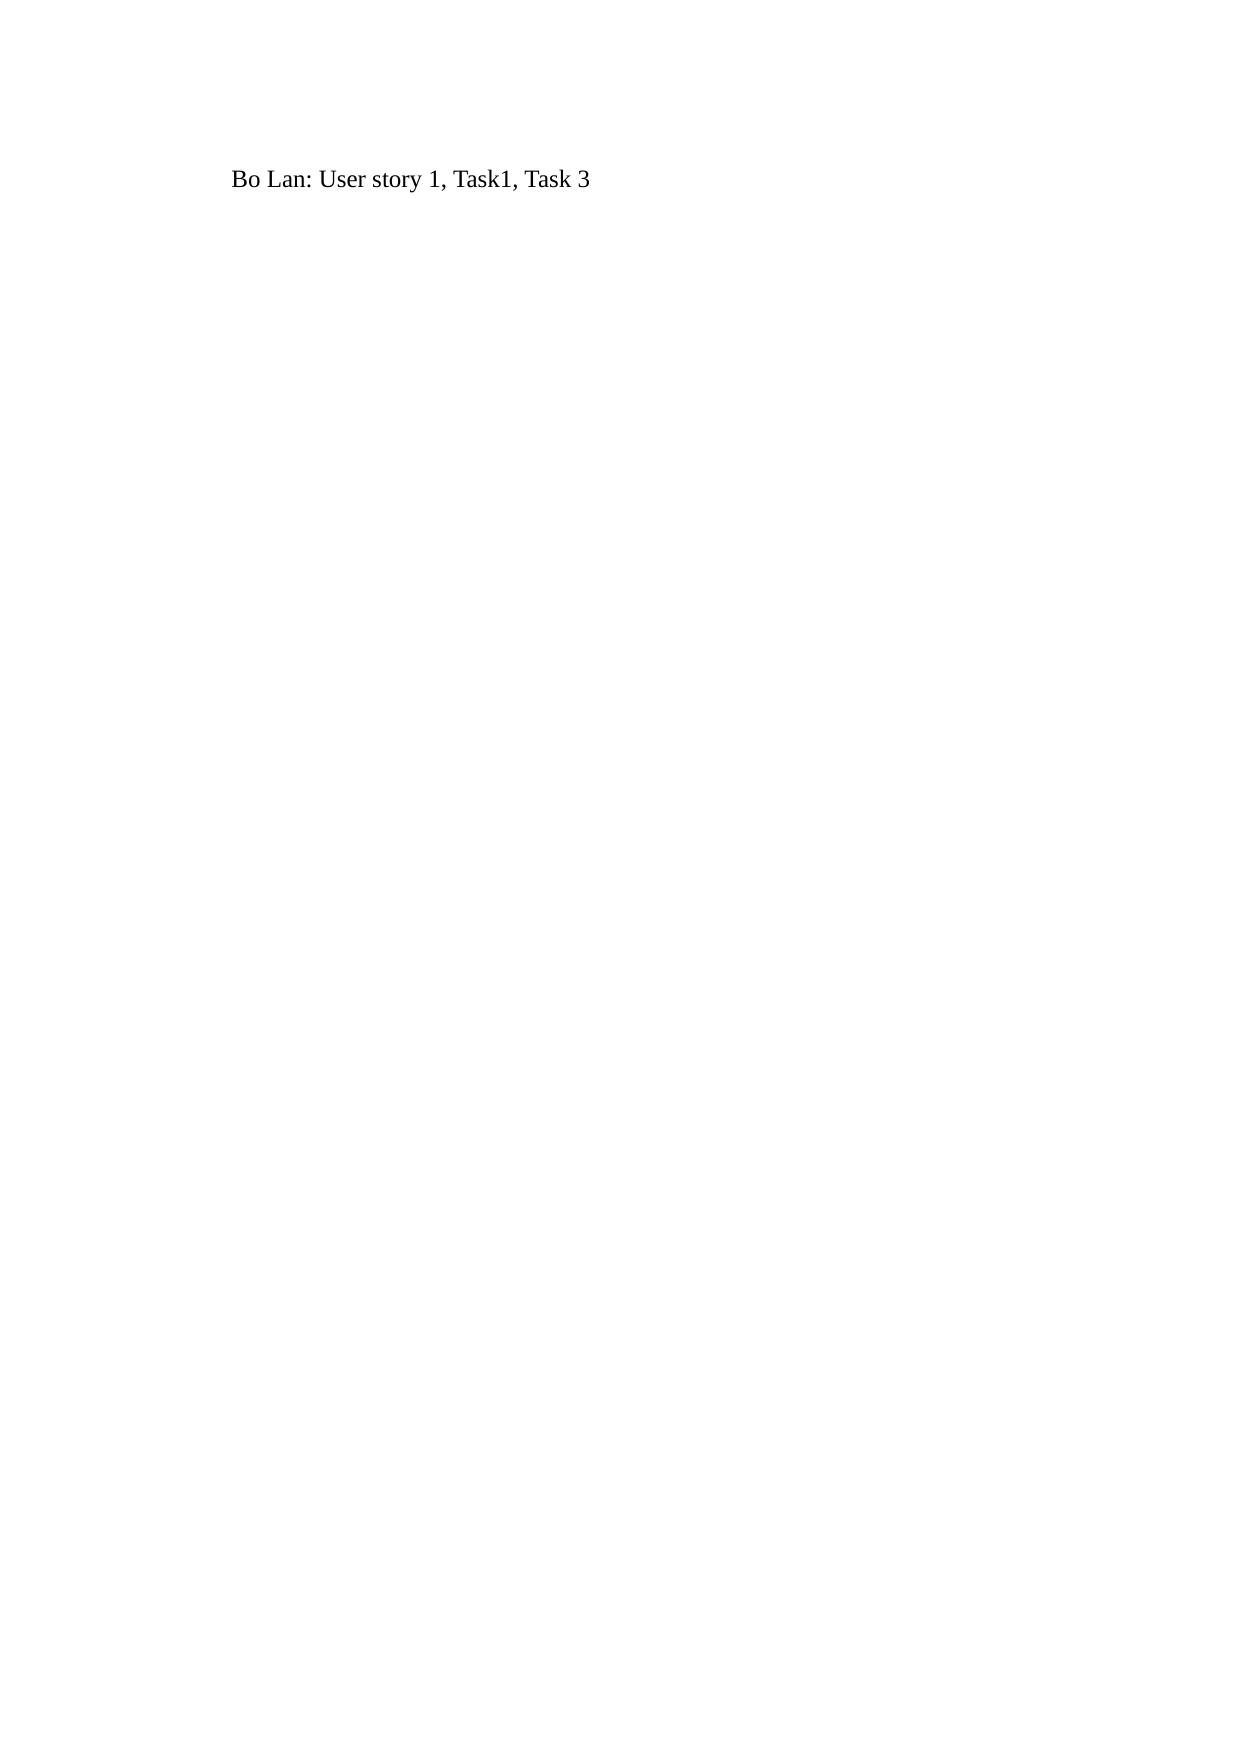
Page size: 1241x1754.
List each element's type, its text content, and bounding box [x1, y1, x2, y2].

text Bo Lan: User story 1, Task1, Task 3 [187, 162, 1053, 194]
